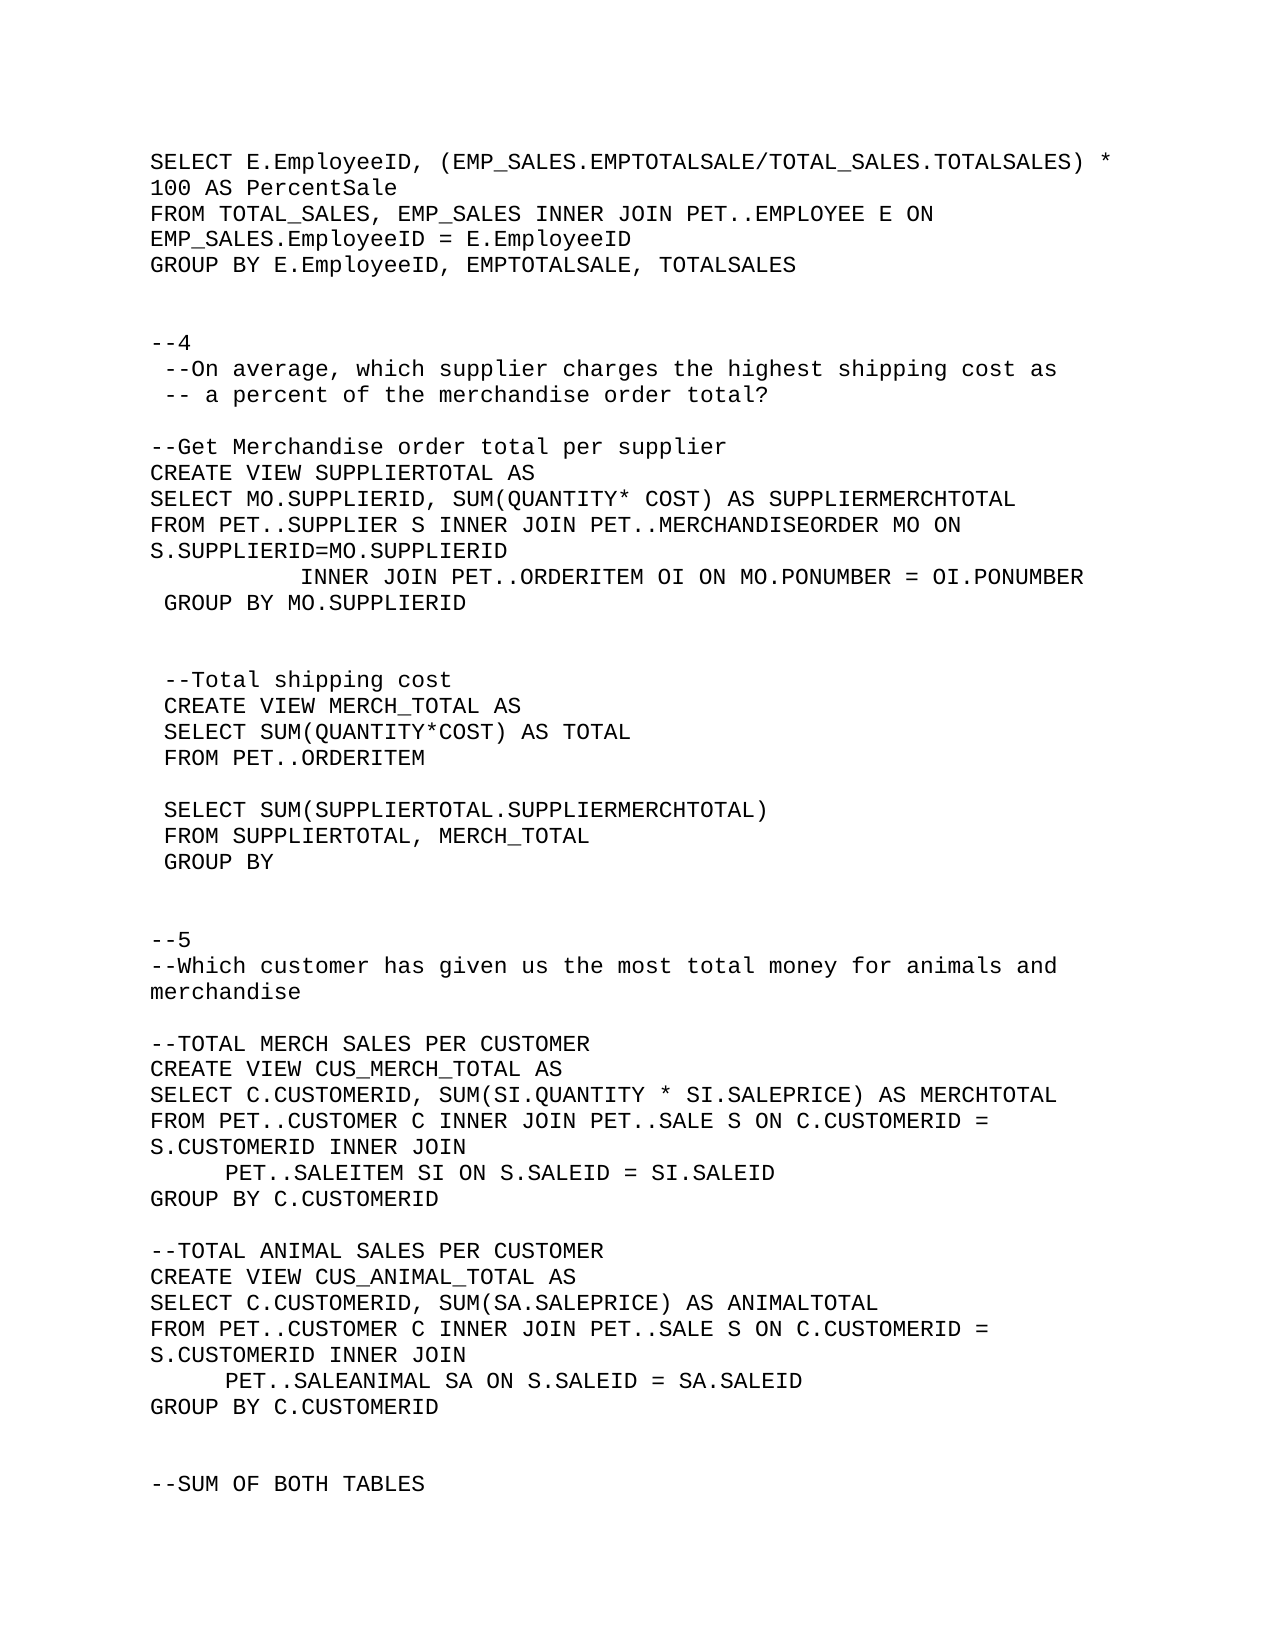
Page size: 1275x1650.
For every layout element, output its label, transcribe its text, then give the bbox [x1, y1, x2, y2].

text FROM PET..SUPPLIER S INNER JOIN PET..MERCHANDISEORDER MO ON S.SUPPLIERID=MO.SUPPLIERID [150, 513, 1125, 565]
text --Total shipping cost [150, 669, 1125, 695]
text GROUP BY C.CUSTOMERID [150, 1187, 1125, 1213]
text SELECT SUM(QUANTITY*COST) AS TOTAL [150, 721, 1125, 747]
text --TOTAL MERCH SALES PER CUSTOMER [150, 1032, 1125, 1058]
text CREATE VIEW CUS_MERCH_TOTAL AS [150, 1058, 1125, 1084]
text GROUP BY MO.SUPPLIERID [150, 591, 1125, 617]
text SELECT E.EmployeeID, (EMP_SALES.EMPTOTALSALE/TOTAL_SALES.TOTALSALES) * 100 AS PercentSale [150, 150, 1125, 202]
text PET..SALEITEM SI ON S.SALEID = SI.SALEID [150, 1162, 1125, 1187]
text --On average, which supplier charges the highest shipping cost as [150, 357, 1125, 383]
text CREATE VIEW CUS_ANIMAL_TOTAL AS [150, 1265, 1125, 1291]
text INNER JOIN PET..ORDERITEM OI ON MO.PONUMBER = OI.PONUMBER [150, 565, 1125, 591]
text CREATE VIEW SUPPLIERTOTAL AS [150, 461, 1125, 487]
text SELECT MO.SUPPLIERID, SUM(QUANTITY* COST) AS SUPPLIERMERCHTOTAL [150, 487, 1125, 513]
text PET..SALEANIMAL SA ON S.SALEID = SA.SALEID [150, 1369, 1125, 1395]
text SELECT SUM(SUPPLIERTOTAL.SUPPLIERMERCHTOTAL) [150, 798, 1125, 824]
text -- a percent of the merchandise order total? [150, 383, 1125, 409]
text FROM TOTAL_SALES, EMP_SALES INNER JOIN PET..EMPLOYEE E ON EMP_SALES.EmployeeID = E.EmployeeID [150, 202, 1125, 254]
text SELECT C.CUSTOMERID, SUM(SI.QUANTITY * SI.SALEPRICE) AS MERCHTOTAL [150, 1084, 1125, 1110]
text FROM PET..ORDERITEM [150, 747, 1125, 772]
text GROUP BY C.CUSTOMERID [150, 1395, 1125, 1421]
text FROM SUPPLIERTOTAL, MERCH_TOTAL [150, 824, 1125, 850]
text CREATE VIEW MERCH_TOTAL AS [150, 695, 1125, 721]
text --5 [150, 928, 1125, 954]
text GROUP BY E.EmployeeID, EMPTOTALSALE, TOTALSALES [150, 254, 1125, 280]
text --Which customer has given us the most total money for animals and merchandise [150, 954, 1125, 1006]
text SELECT C.CUSTOMERID, SUM(SA.SALEPRICE) AS ANIMALTOTAL [150, 1291, 1125, 1317]
text --4 [150, 332, 1125, 357]
text --Get Merchandise order total per supplier [150, 435, 1125, 461]
text --SUM OF BOTH TABLES [150, 1473, 1125, 1499]
text FROM PET..CUSTOMER C INNER JOIN PET..SALE S ON C.CUSTOMERID = S.CUSTOMERID INNER JOIN [150, 1317, 1125, 1369]
text FROM PET..CUSTOMER C INNER JOIN PET..SALE S ON C.CUSTOMERID = S.CUSTOMERID INNER JOIN [150, 1110, 1125, 1162]
text GROUP BY [150, 850, 1125, 876]
text --TOTAL ANIMAL SALES PER CUSTOMER [150, 1239, 1125, 1265]
